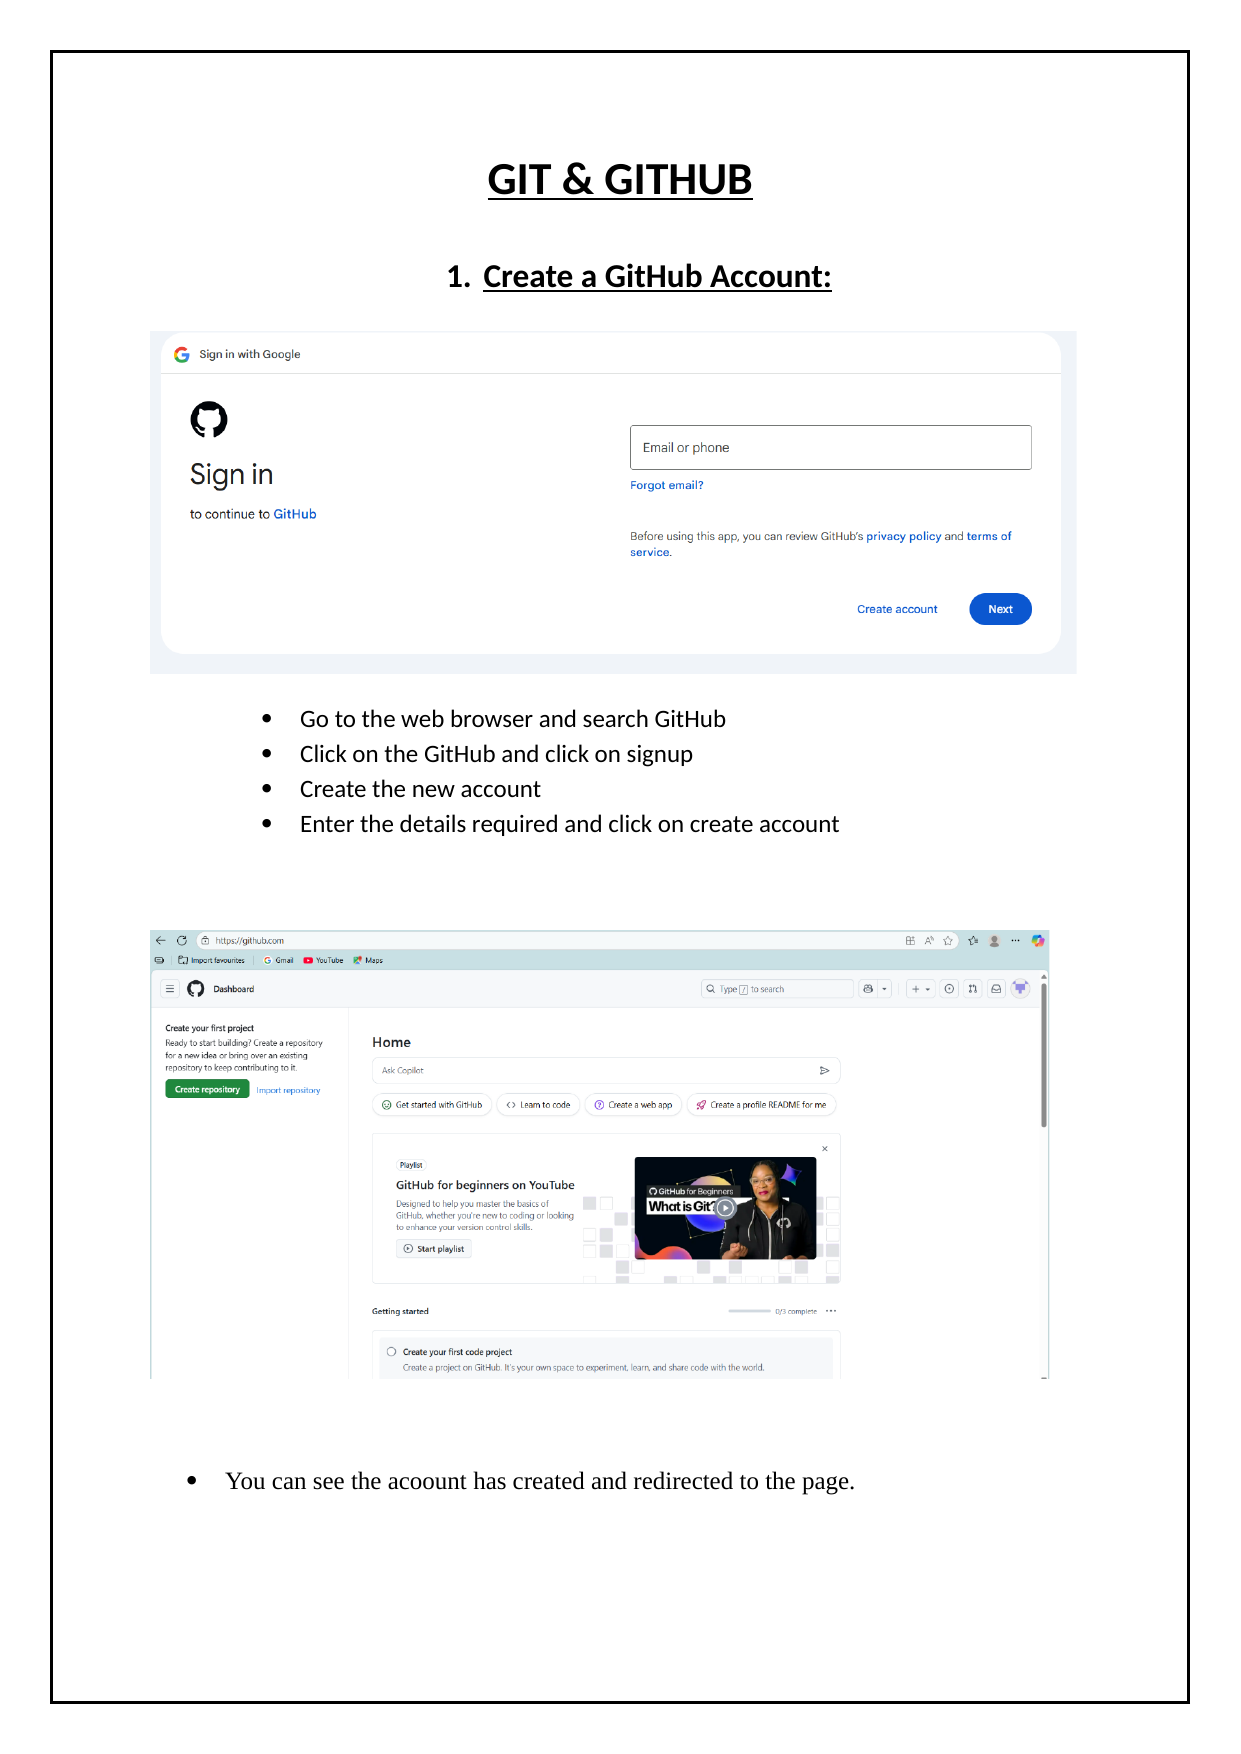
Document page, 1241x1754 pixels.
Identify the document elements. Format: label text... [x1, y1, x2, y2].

list GIT & GITHUB [150, 150, 1090, 206]
list You can see the acoount has created and redirected to the page. [187, 1466, 1090, 1494]
list Go to the web browser and search GitHub [262, 703, 1090, 733]
list Create a GitHub Account: [187, 255, 1090, 296]
picture [150, 930, 1050, 1379]
list Create the new account [262, 773, 1090, 803]
picture [150, 331, 1077, 674]
list Click on the GitHub and click on signup [262, 738, 1090, 768]
list Enter the details required and click on create account [262, 808, 1090, 838]
